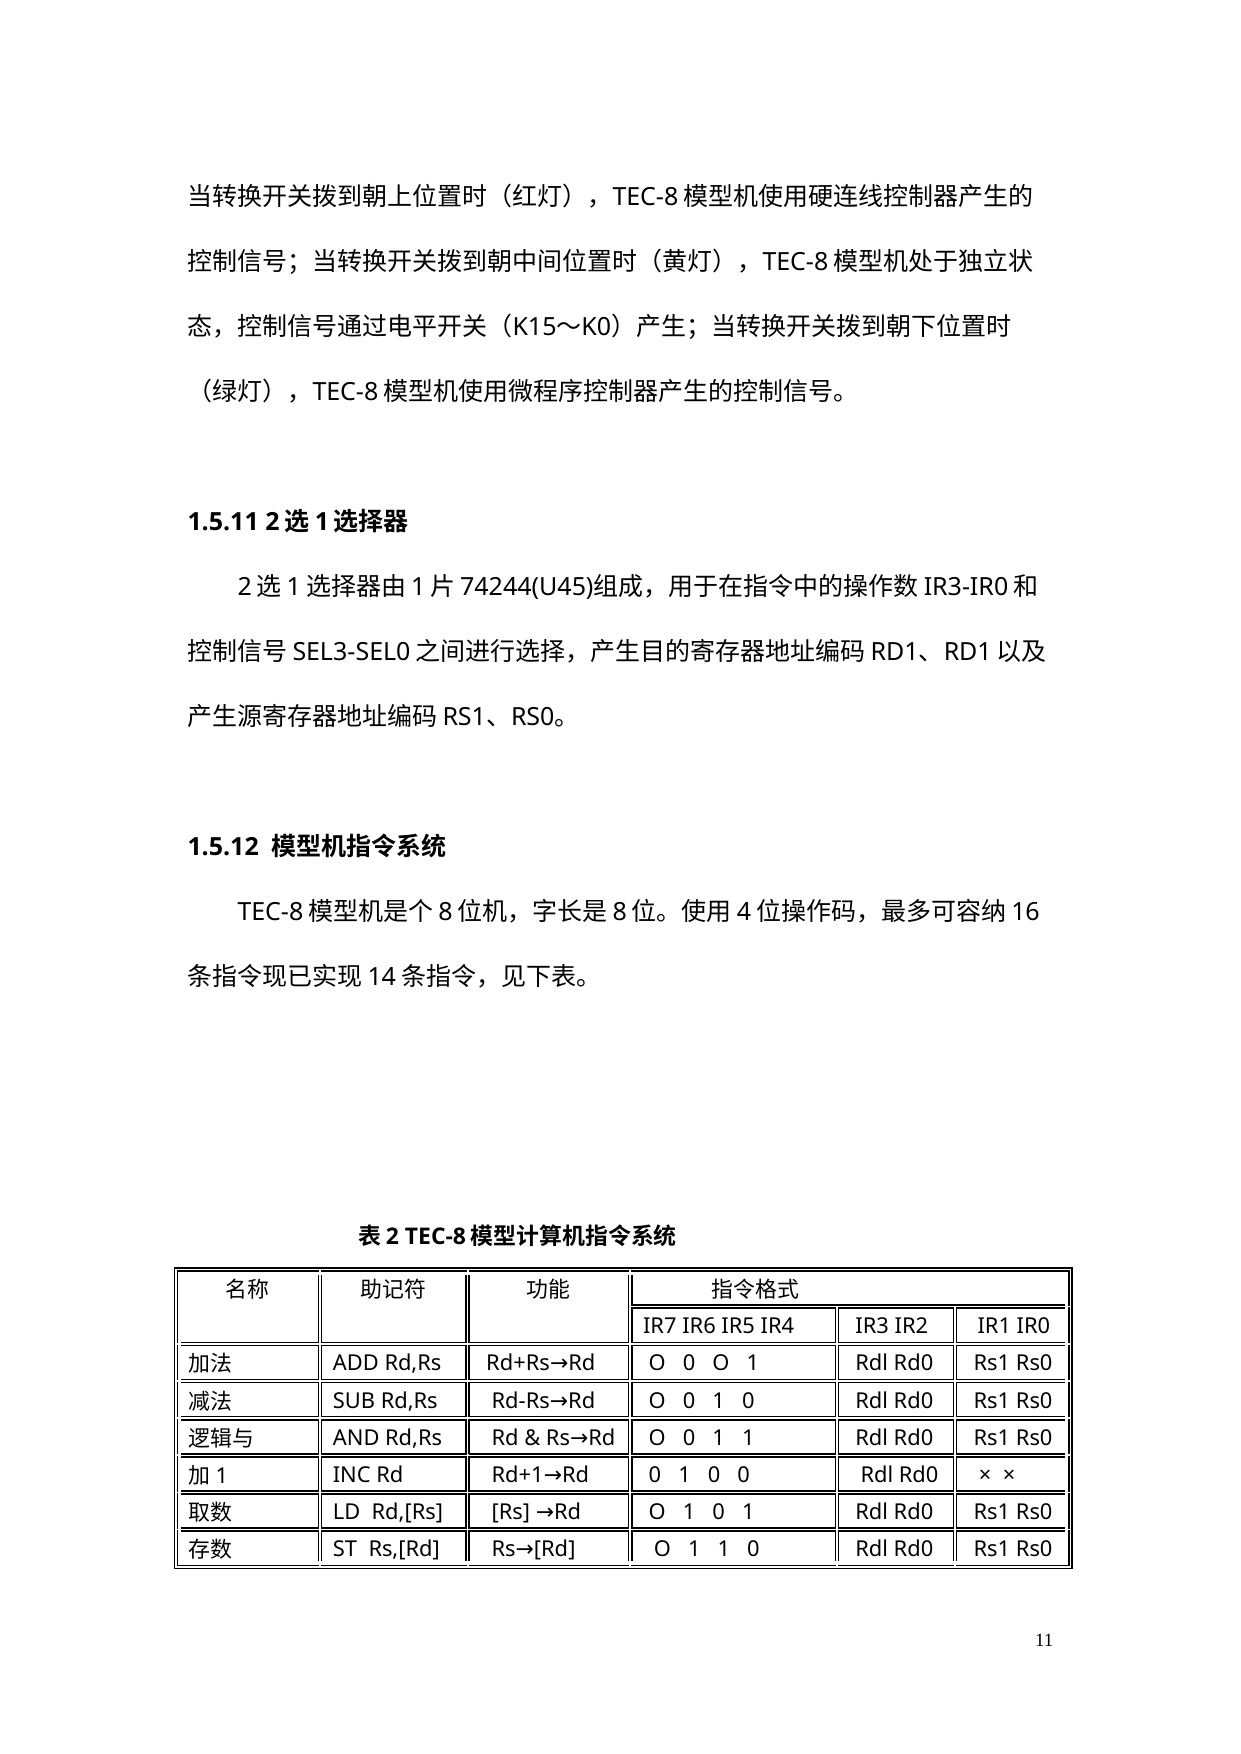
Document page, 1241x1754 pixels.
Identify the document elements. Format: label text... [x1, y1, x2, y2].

table_cell Rd+Rs→Rd [470, 1346, 628, 1378]
table_cell IR1 IR0 [955, 1304, 1071, 1341]
table_cell 存数 [176, 1527, 320, 1564]
table_cell IR3 IR2 [839, 1309, 953, 1341]
table_cell SUB Rd,Rs [322, 1383, 465, 1416]
table_cell O 0 1 0 [633, 1383, 835, 1416]
table_cell O 1 0 1 [633, 1495, 835, 1527]
table_cell LD Rd,[Rs] [322, 1495, 465, 1527]
table_cell Rs1 Rs0 [955, 1527, 1071, 1564]
table_cell 加法 [176, 1341, 320, 1378]
table_cell Rdl Rd0 [839, 1458, 953, 1490]
table_cell [Rs] →Rd [470, 1495, 628, 1527]
table_cell O 0 1 1 [633, 1421, 835, 1453]
table_cell ST Rs,[Rd] [320, 1527, 468, 1564]
table_cell Rdl Rd0 [839, 1346, 953, 1378]
table_cell Rs1 Rs0 [955, 1490, 1071, 1527]
text 1.5.12 模型机指令系统 [187, 812, 1053, 877]
table_cell Rd-Rs→Rd [470, 1383, 628, 1416]
table_cell Rd+1→Rd [470, 1458, 628, 1490]
table_cell AND Rd,Rs [322, 1421, 465, 1453]
text 2选1选择器由1片74244(U45)组成，用于在指令中的操作数IR3-IR0和控制信号SEL3-SEL0之间进行选择，产生目的寄存器地址编码RD1、RD1以及产生源寄存器地址编码RS1、RS0。 [187, 552, 1053, 747]
table_cell Rdl Rd0 [837, 1527, 955, 1564]
table_cell O 0 O 1 [633, 1346, 835, 1378]
table_cell IR7 IR6 IR5 IR4 [633, 1309, 835, 1341]
table_header 名称 [176, 1269, 320, 1341]
table_cell INC Rd [322, 1458, 465, 1490]
table_cell × × [955, 1453, 1071, 1490]
table_cell 取数 [176, 1490, 320, 1527]
table_header 助记符 [320, 1269, 468, 1341]
table_cell O 1 1 0 [630, 1527, 837, 1564]
table_cell ADD Rd,Rs [322, 1346, 465, 1378]
table_header 指令格式 [630, 1269, 1071, 1304]
table_cell Rdl Rd0 [839, 1421, 953, 1453]
table_cell 加 1 [176, 1453, 320, 1490]
table_cell 0 1 0 0 [633, 1458, 835, 1490]
table_cell Rs1 Rs0 [955, 1341, 1071, 1378]
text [187, 162, 1053, 422]
table_cell Rd & Rs→Rd [470, 1421, 628, 1453]
text 表2 TEC-8模型计算机指令系统 [187, 1202, 1053, 1267]
table_cell 逻辑与 [176, 1416, 320, 1453]
text TEC-8模型机是个8位机，字长是8位。使用4位操作码，最多可容纳16条指令现已实现14条指令，见下表。 [187, 877, 1053, 1007]
table_cell Rs→[Rd] [468, 1527, 630, 1564]
text 1.5.11 2选1选择器 [187, 487, 1053, 552]
table_header 功能 [468, 1269, 630, 1341]
table_cell Rs1 Rs0 [955, 1416, 1071, 1453]
table_cell 减法 [176, 1379, 320, 1416]
table_cell Rs1 Rs0 [955, 1379, 1071, 1416]
table_cell Rdl Rd0 [839, 1495, 953, 1527]
table_cell Rdl Rd0 [839, 1383, 953, 1416]
